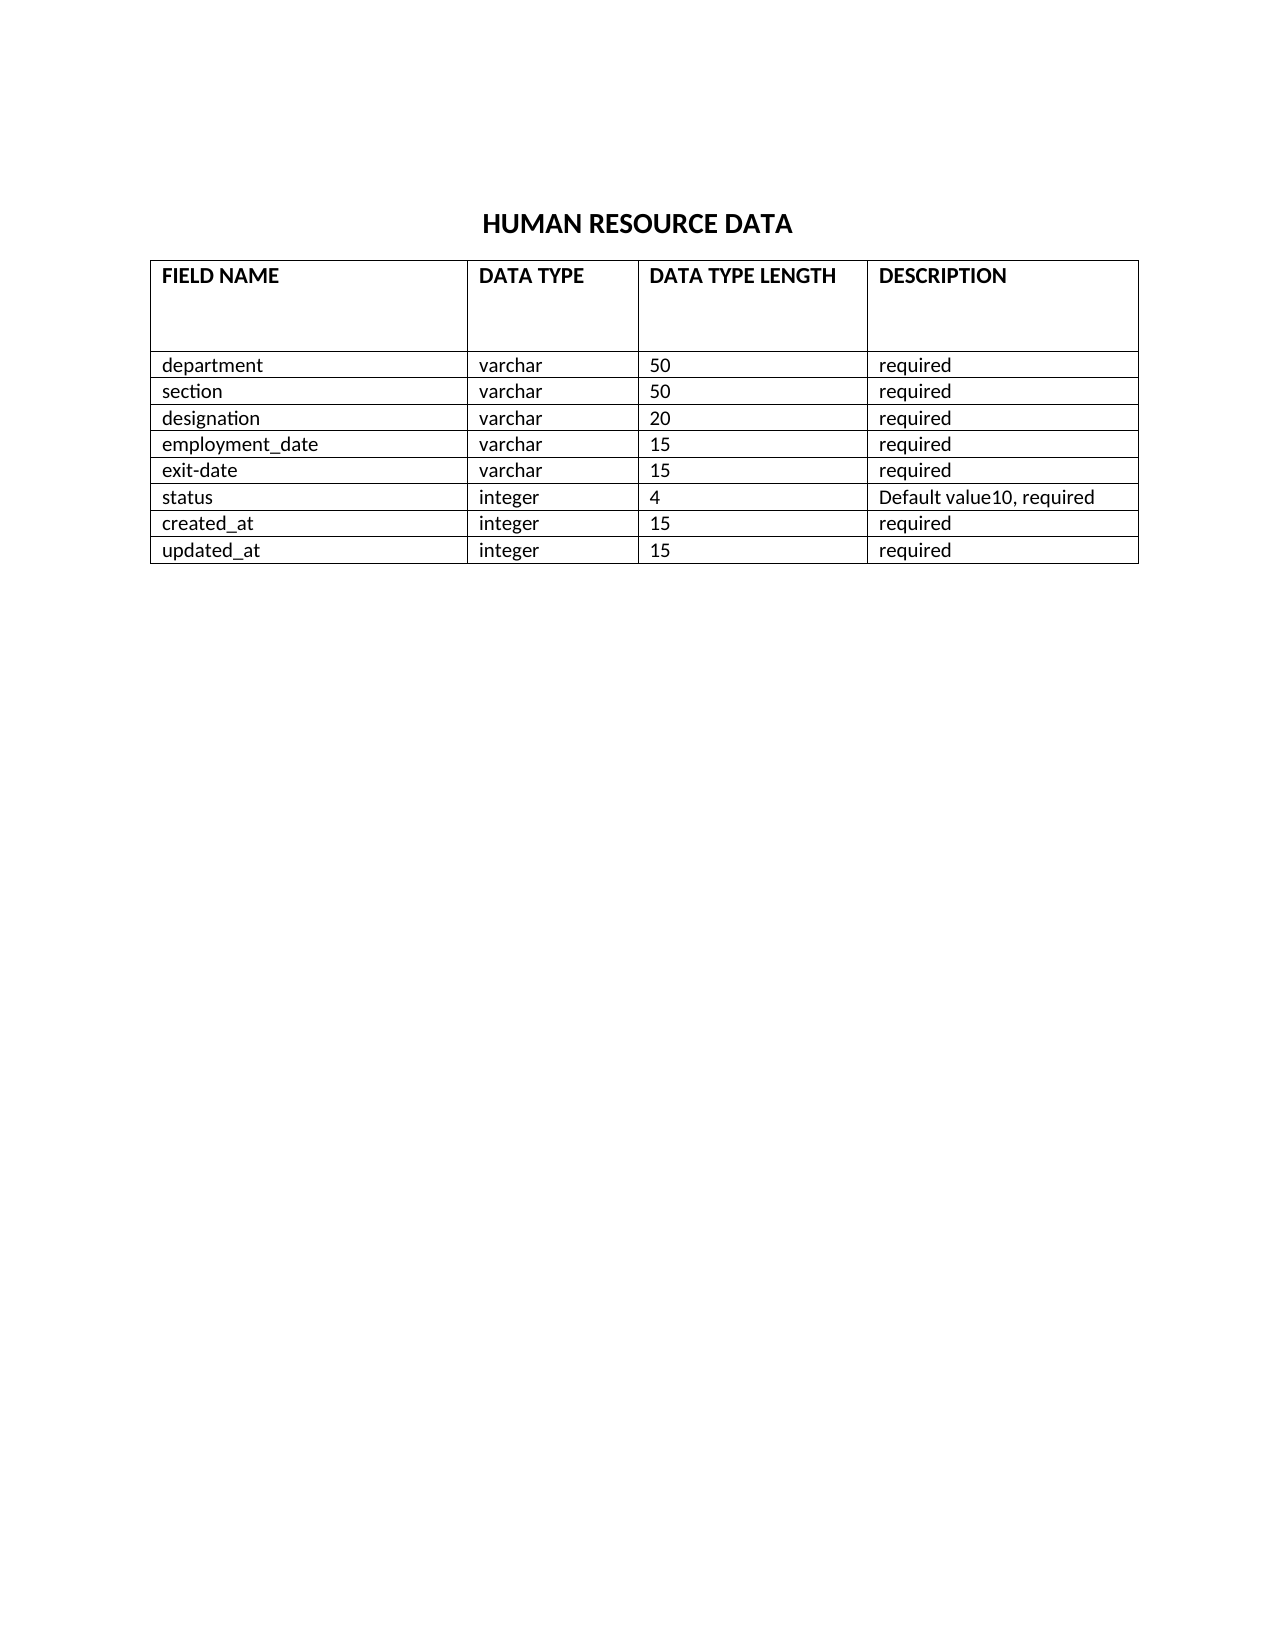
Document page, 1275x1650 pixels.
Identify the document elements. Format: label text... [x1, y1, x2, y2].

table_cell required [868, 378, 1138, 404]
table_cell 15 [639, 511, 867, 536]
table_cell 15 [639, 431, 867, 457]
table_cell required [868, 352, 1138, 377]
table_cell integer [468, 484, 638, 509]
table_cell varchar [468, 352, 638, 377]
table_cell integer [468, 511, 638, 536]
table_cell 15 [639, 458, 867, 483]
text HUMAN RESOURCE DATA [150, 205, 1125, 241]
table_cell updated_at [151, 537, 467, 562]
table_cell designation [151, 405, 467, 430]
table_header DESCRIPTION [868, 261, 1138, 351]
table_cell created_at [151, 511, 467, 536]
table_cell 15 [639, 537, 867, 562]
table_cell required [868, 405, 1138, 430]
table_cell 50 [639, 378, 867, 404]
table_cell required [868, 511, 1138, 536]
table_cell varchar [468, 458, 638, 483]
table_cell status [151, 484, 467, 509]
table_header DATA TYPE [468, 261, 638, 351]
table_cell required [868, 537, 1138, 562]
table_cell varchar [468, 431, 638, 457]
table_cell 50 [639, 352, 867, 377]
table_cell varchar [468, 378, 638, 404]
table_cell employment_date [151, 431, 467, 457]
table_cell required [868, 458, 1138, 483]
table_header FIELD NAME [151, 261, 467, 351]
table_cell section [151, 378, 467, 404]
table_cell Default value10, required [868, 484, 1138, 509]
table_cell required [868, 431, 1138, 457]
table_cell integer [468, 537, 638, 562]
table_header DATA TYPE LENGTH [639, 261, 867, 351]
table_cell 20 [639, 405, 867, 430]
table_cell exit-date [151, 458, 467, 483]
table_cell department [151, 352, 467, 377]
table_cell varchar [468, 405, 638, 430]
table_cell 4 [639, 484, 867, 509]
